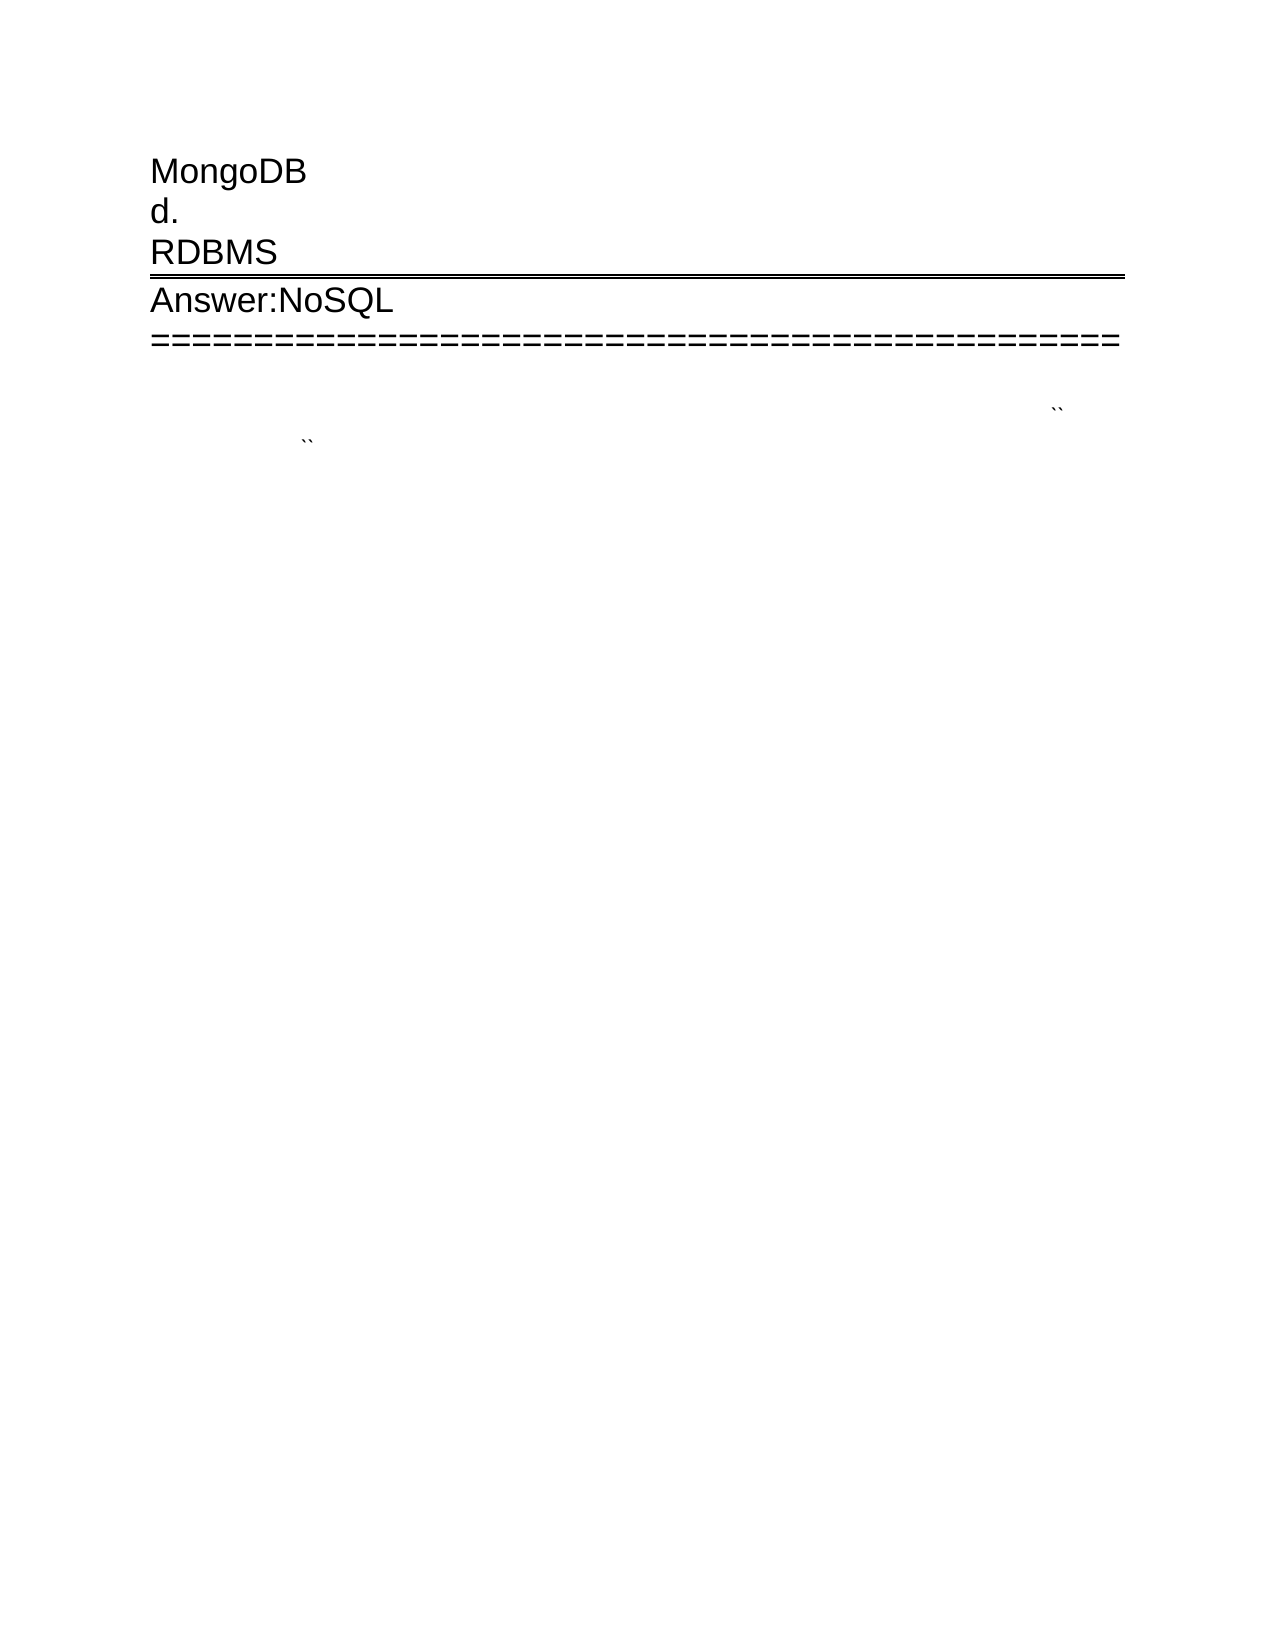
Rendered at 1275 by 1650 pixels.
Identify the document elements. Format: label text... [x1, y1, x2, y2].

text Answer:NoSQL [150, 279, 1125, 320]
text d. [150, 191, 1125, 231]
text MongoDB [150, 150, 1125, 191]
text `` `` [150, 401, 1125, 461]
text RDBMS [150, 231, 1125, 274]
text =============================================== [150, 320, 1125, 360]
